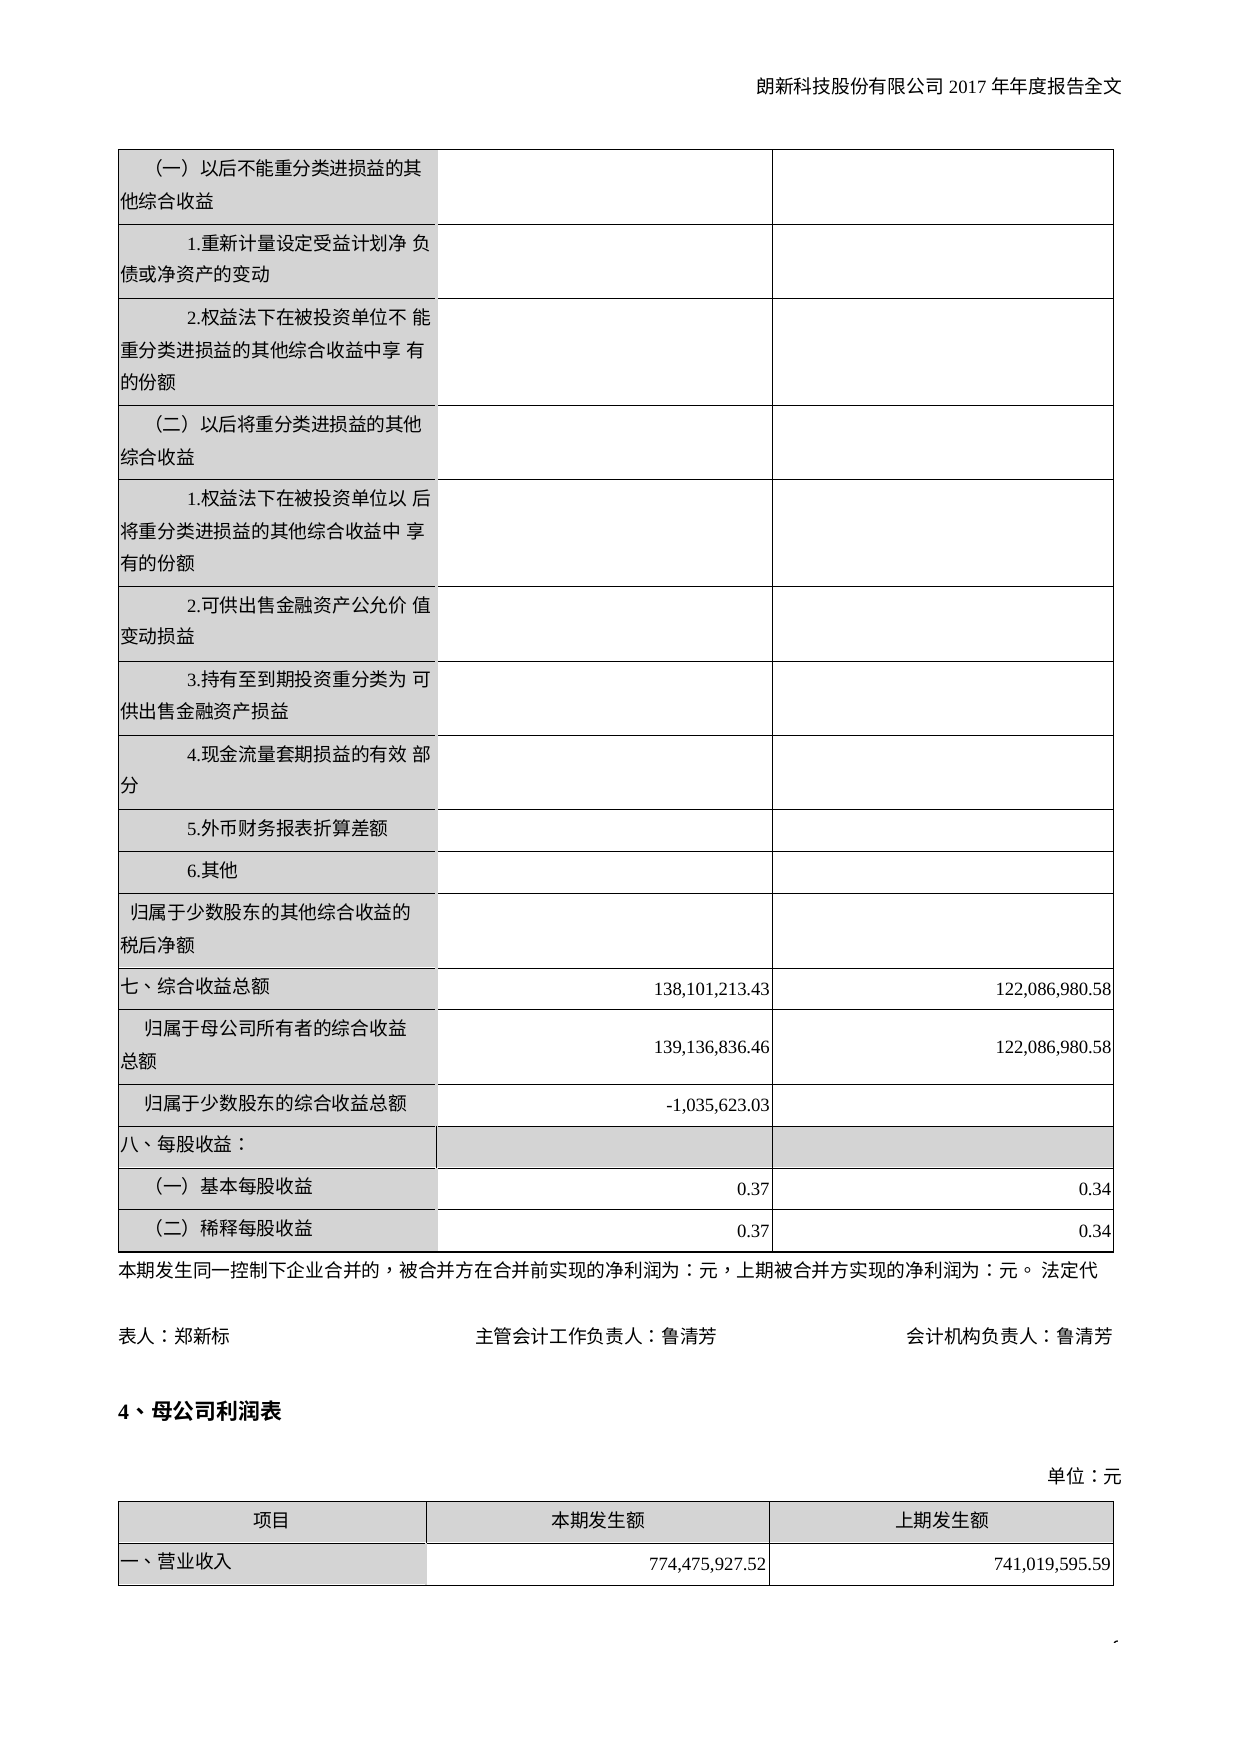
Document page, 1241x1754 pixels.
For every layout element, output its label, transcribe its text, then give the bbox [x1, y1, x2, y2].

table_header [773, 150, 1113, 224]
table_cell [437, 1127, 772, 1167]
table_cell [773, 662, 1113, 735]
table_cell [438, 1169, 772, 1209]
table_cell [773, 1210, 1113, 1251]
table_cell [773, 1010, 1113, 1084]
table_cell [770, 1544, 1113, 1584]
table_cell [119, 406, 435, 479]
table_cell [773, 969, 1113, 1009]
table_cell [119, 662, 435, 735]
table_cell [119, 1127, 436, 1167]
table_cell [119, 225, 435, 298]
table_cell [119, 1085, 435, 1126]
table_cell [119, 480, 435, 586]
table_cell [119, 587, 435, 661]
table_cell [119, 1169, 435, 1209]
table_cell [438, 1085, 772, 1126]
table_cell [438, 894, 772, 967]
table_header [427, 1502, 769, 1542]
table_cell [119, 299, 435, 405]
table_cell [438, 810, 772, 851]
text 单位：元 [102, 1463, 1122, 1489]
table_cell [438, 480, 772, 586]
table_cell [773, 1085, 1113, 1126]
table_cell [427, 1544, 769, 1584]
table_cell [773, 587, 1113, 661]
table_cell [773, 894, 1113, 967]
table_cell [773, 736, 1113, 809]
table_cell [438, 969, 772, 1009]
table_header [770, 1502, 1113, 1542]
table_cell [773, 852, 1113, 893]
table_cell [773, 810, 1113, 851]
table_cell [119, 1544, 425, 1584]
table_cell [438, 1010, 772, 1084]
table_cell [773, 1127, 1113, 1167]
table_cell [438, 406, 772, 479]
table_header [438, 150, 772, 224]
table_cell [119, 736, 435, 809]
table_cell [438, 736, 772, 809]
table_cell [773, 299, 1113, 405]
subtitle 4、母公司利润表 [118, 1396, 1122, 1426]
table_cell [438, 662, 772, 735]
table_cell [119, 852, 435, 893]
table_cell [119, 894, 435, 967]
text 本期发生同一控制下企业合并的，被合并方在合并前实现的净利润为：元，上期被合并方实现的净利润为：元。 法定代表人：郑新标 主管会计工作负责人：鲁清芳 会计机构负责人：鲁清芳 [118, 1257, 1113, 1349]
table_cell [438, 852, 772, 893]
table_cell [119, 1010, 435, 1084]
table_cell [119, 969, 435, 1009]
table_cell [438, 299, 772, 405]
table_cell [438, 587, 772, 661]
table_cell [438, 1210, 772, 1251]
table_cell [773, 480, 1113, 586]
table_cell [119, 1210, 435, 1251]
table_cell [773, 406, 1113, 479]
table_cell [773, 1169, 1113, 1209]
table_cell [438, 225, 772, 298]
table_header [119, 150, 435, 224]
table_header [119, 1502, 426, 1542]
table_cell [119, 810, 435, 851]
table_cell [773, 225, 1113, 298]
